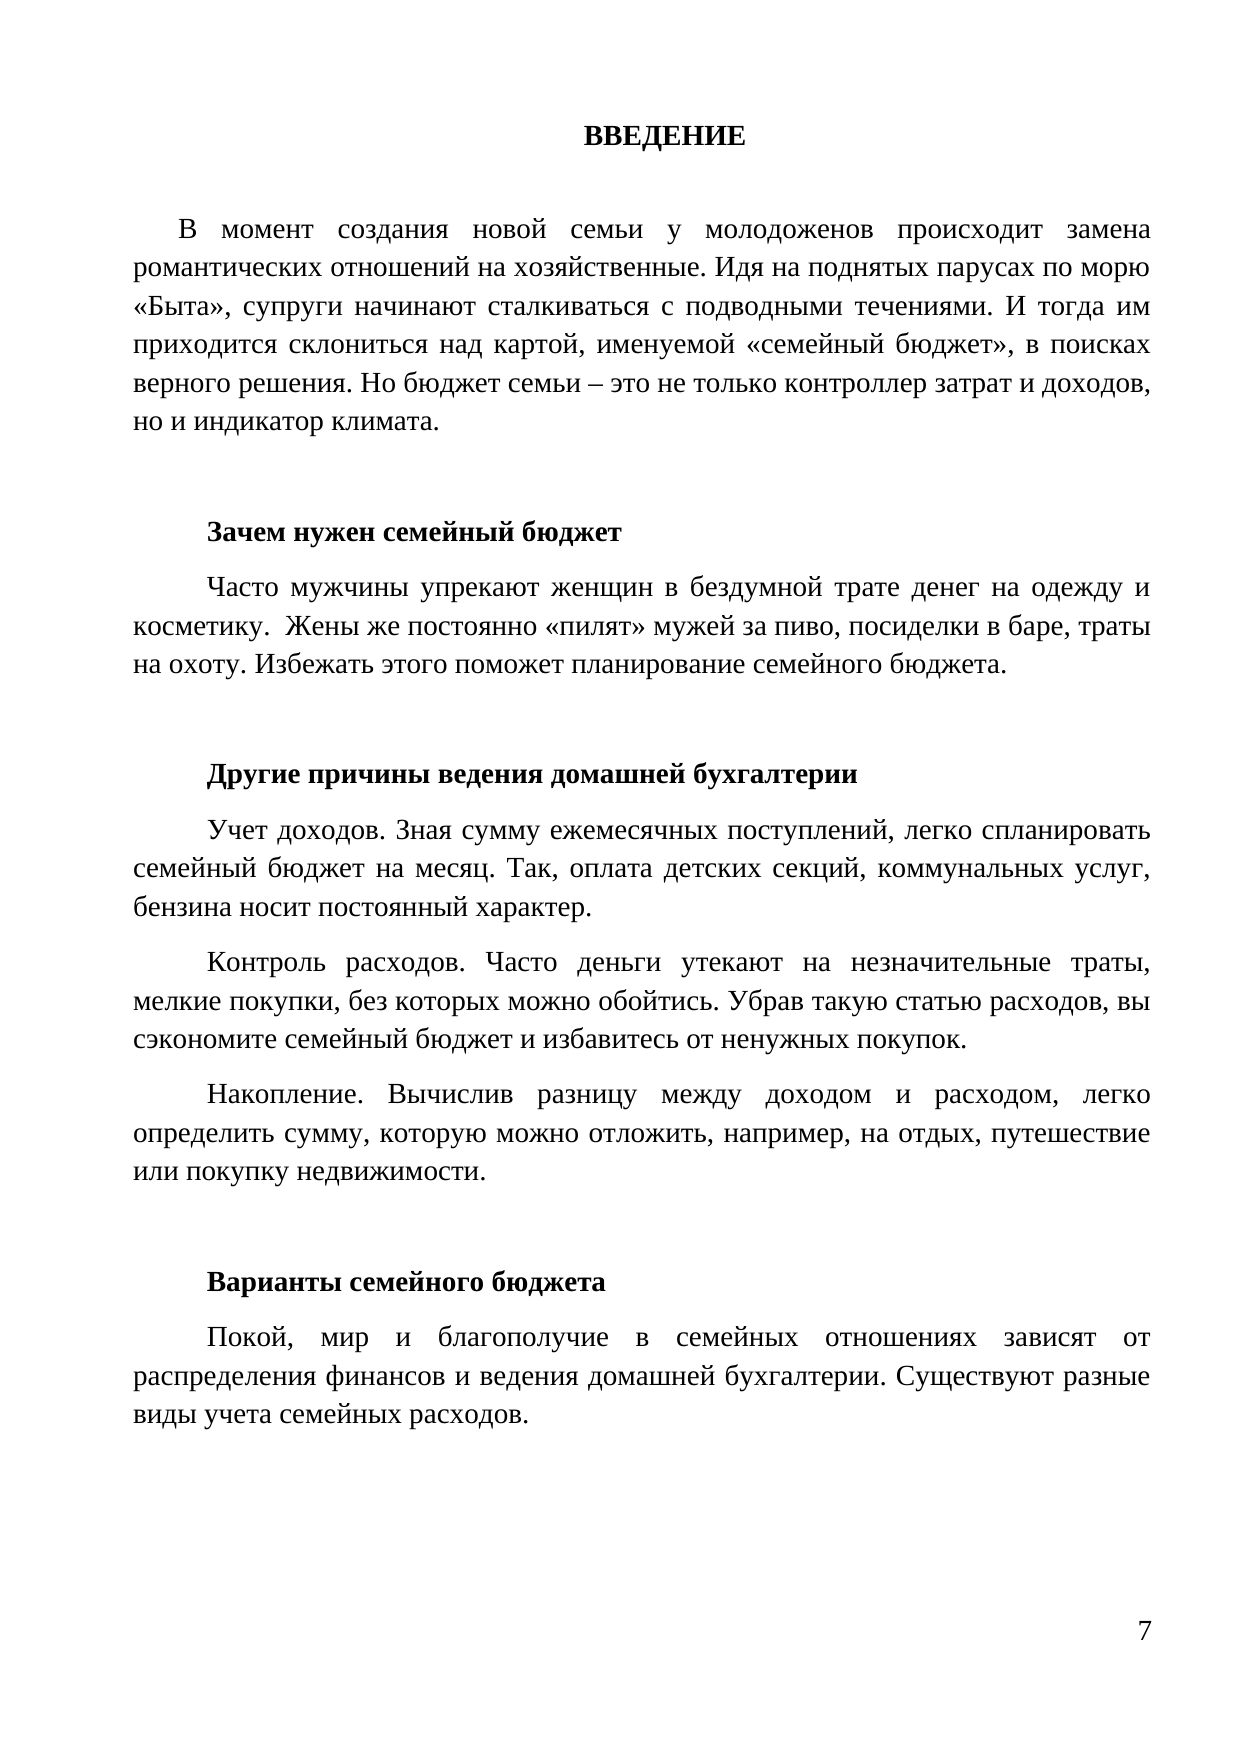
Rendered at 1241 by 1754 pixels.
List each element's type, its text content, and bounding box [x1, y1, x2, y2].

text Часто мужчины упрекают женщин в бездумной трате денег на одежду и косметику. Жены же постоянно «пилят» мужей за пиво, посиделки в баре, траты на охоту. Избежать этого поможет планирование семейного бюджета. [133, 569, 1152, 680]
text Другие причины ведения домашней бухгалтерии [133, 757, 1152, 790]
text Покой, мир и благополучие в семейных отношениях зависят от распределения финансов и ведения домашней бухгалтерии. Существуют разные виды учета семейных расходов. [133, 1319, 1152, 1430]
subtitle ВВЕДЕНИЕ [178, 118, 1152, 152]
text В момент создания новой семьи у молодоженов происходит замена романтических отношений на хозяйственные. Идя на поднятых парусах по морю «Быта», супруги начинают сталкиваться с подводными течениями. И тогда им приходится склониться над картой, именуемой «семейный бюджет», в поисках верного решения. Но бюджет семьи – это не только контроллер затрат и доходов, но и индикатор климата. [133, 211, 1152, 437]
text Варианты семейного бюджета [133, 1264, 1152, 1297]
text Зачем нужен семейный бюджет [133, 514, 1152, 547]
text Накопление. Вычислив разницу между доходом и расходом, легко определить сумму, которую можно отложить, например, на отдых, путешествие или покупку недвижимости. [133, 1076, 1152, 1187]
text Учет доходов. Зная сумму ежемесячных поступлений, легко спланировать семейный бюджет на месяц. Так, оплата детских секций, коммунальных услуг, бензина носит постоянный характер. [133, 812, 1152, 922]
text Контроль расходов. Часто деньги утекают на незначительные траты, мелкие покупки, без которых можно обойтись. Убрав такую статью расходов, вы сэкономите семейный бюджет и избавитесь от ненужных покупок. [133, 944, 1152, 1055]
